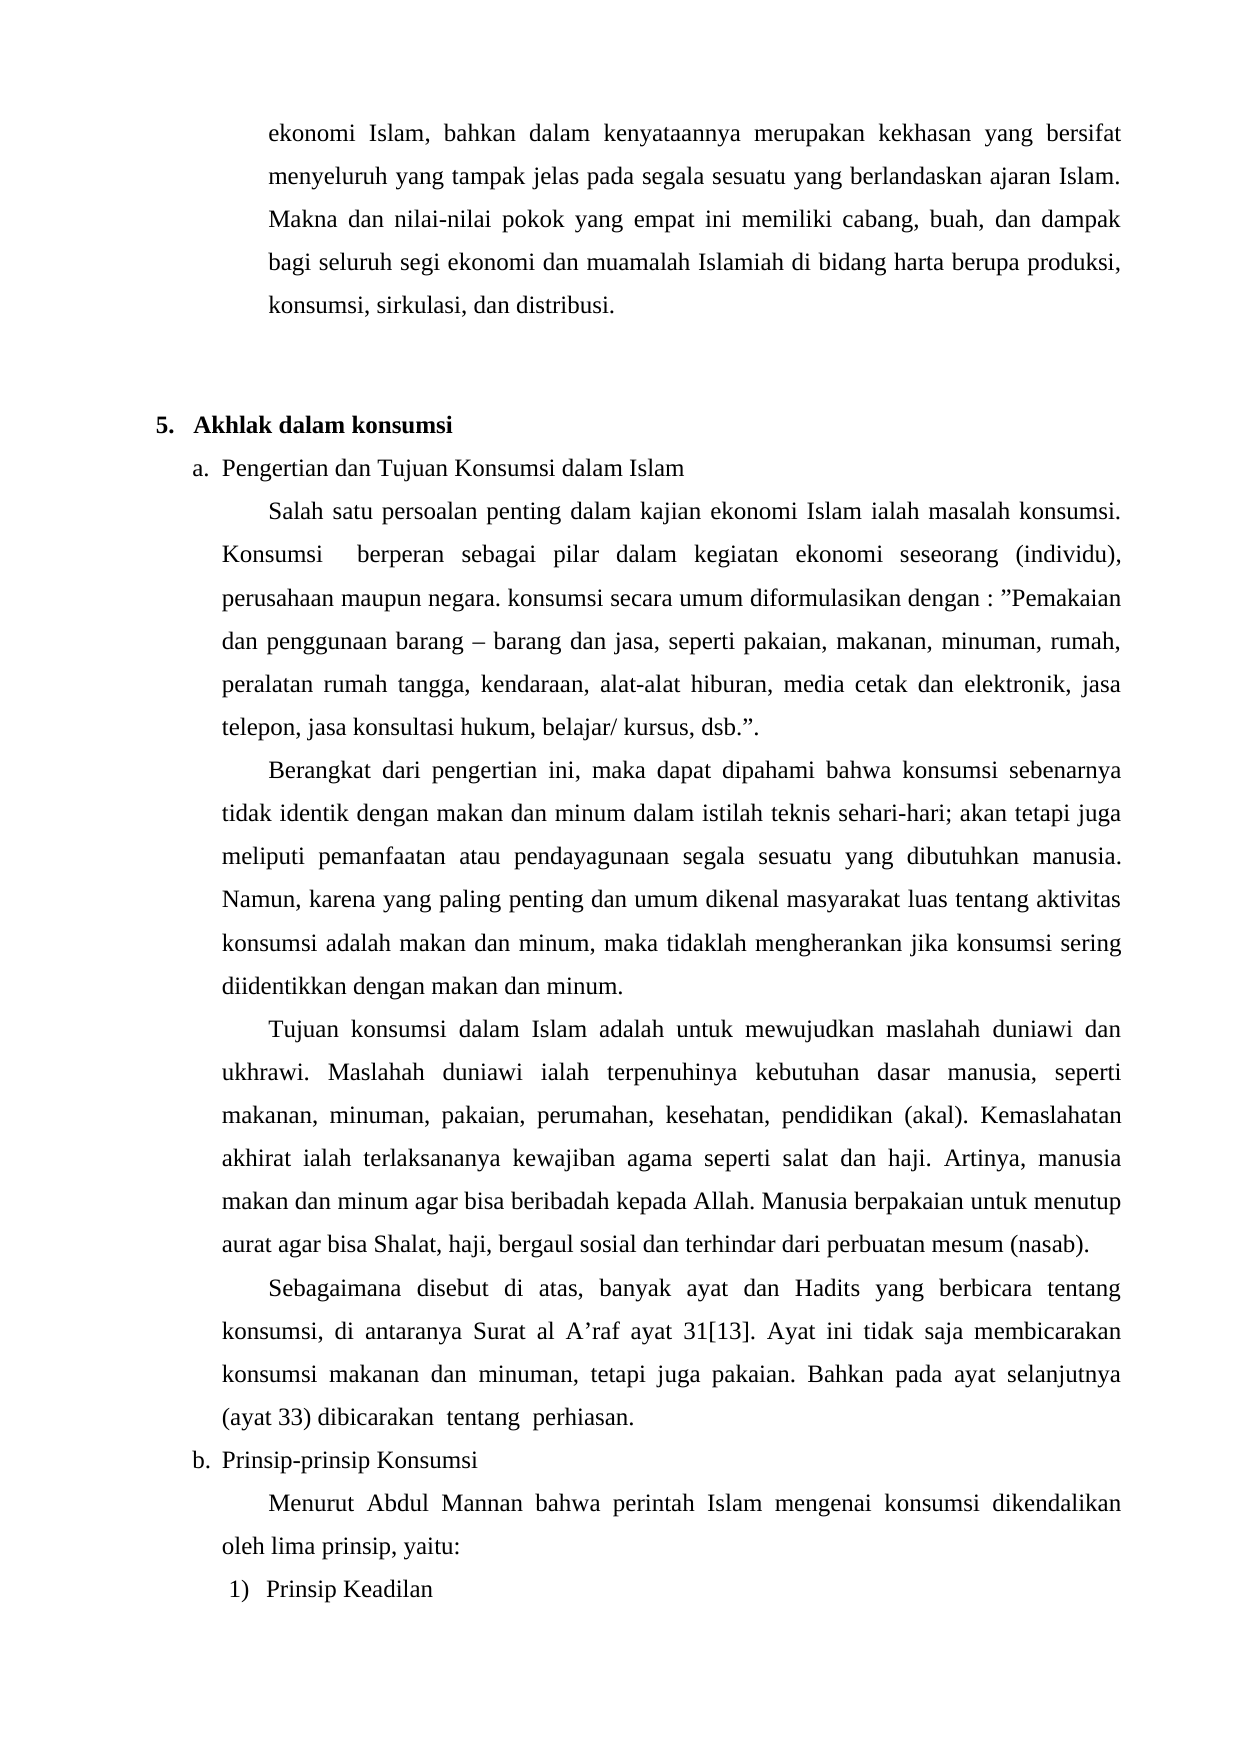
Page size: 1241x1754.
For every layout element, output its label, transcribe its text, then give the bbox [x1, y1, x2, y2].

list Sebagaimana disebut di atas, banyak ayat dan Hadits yang berbicara tentang konsumsi, di antaranya Surat al A’raf ayat 31[13]. Ayat ini tidak saja membicarakan konsumsi makanan dan minuman, tetapi juga pakaian. Bahkan pada ayat selanjutnya (ayat 33) dibicarakan tentang perhiasan. [222, 1273, 1122, 1431]
list Berangkat dari pengertian ini, maka dapat dipahami bahwa konsumsi sebenarnya tidak identik dengan makan dan minum dalam istilah teknis sehari-hari; akan tetapi juga meliputi pemanfaatan atau pendayagunaan segala sesuatu yang dibutuhkan manusia. Namun, karena yang paling penting dan umum dikenal masyarakat luas tentang aktivitas konsumsi adalah makan dan minum, maka tidaklah mengherankan jika konsumsi sering diidentikkan dengan makan dan minum. [222, 755, 1122, 999]
list Prinsip-prinsip Konsumsi [192, 1445, 1122, 1474]
list Prinsip Keadilan [228, 1574, 1122, 1603]
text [268, 118, 1122, 319]
list Salah satu persoalan penting dalam kajian ekonomi Islam ialah masalah konsumsi. Konsumsi berperan sebagai pilar dalam kegiatan ekonomi seseorang (individu), perusahaan maupun negara. konsumsi secara umum diformulasikan dengan : ”Pemakaian dan penggunaan barang – barang dan jasa, seperti pakaian, makanan, minuman, rumah, peralatan rumah tangga, kendaraan, alat-alat hiburan, media cetak dan elektronik, jasa telepon, jasa konsultasi hukum, belajar/ kursus, dsb.”. [222, 496, 1122, 741]
list Pengertian dan Tujuan Konsumsi dalam Islam [192, 453, 1122, 482]
list Akhlak dalam konsumsi [156, 410, 1122, 439]
list Menurut Abdul Mannan bahwa perintah Islam mengenai konsumsi dikendalikan oleh lima prinsip, yaitu: [222, 1488, 1122, 1560]
list Tujuan konsumsi dalam Islam adalah untuk mewujudkan maslahah duniawi dan ukhrawi. Maslahah duniawi ialah terpenuhinya kebutuhan dasar manusia, seperti makanan, minuman, pakaian, perumahan, kesehatan, pendidikan (akal). Kemaslahatan akhirat ialah terlaksananya kewajiban agama seperti salat dan haji. Artinya, manusia makan dan minum agar bisa beribadah kepada Allah. Manusia berpakaian untuk menutup aurat agar bisa Shalat, haji, bergaul sosial dan terhindar dari perbuatan mesum (nasab). [222, 1014, 1122, 1258]
